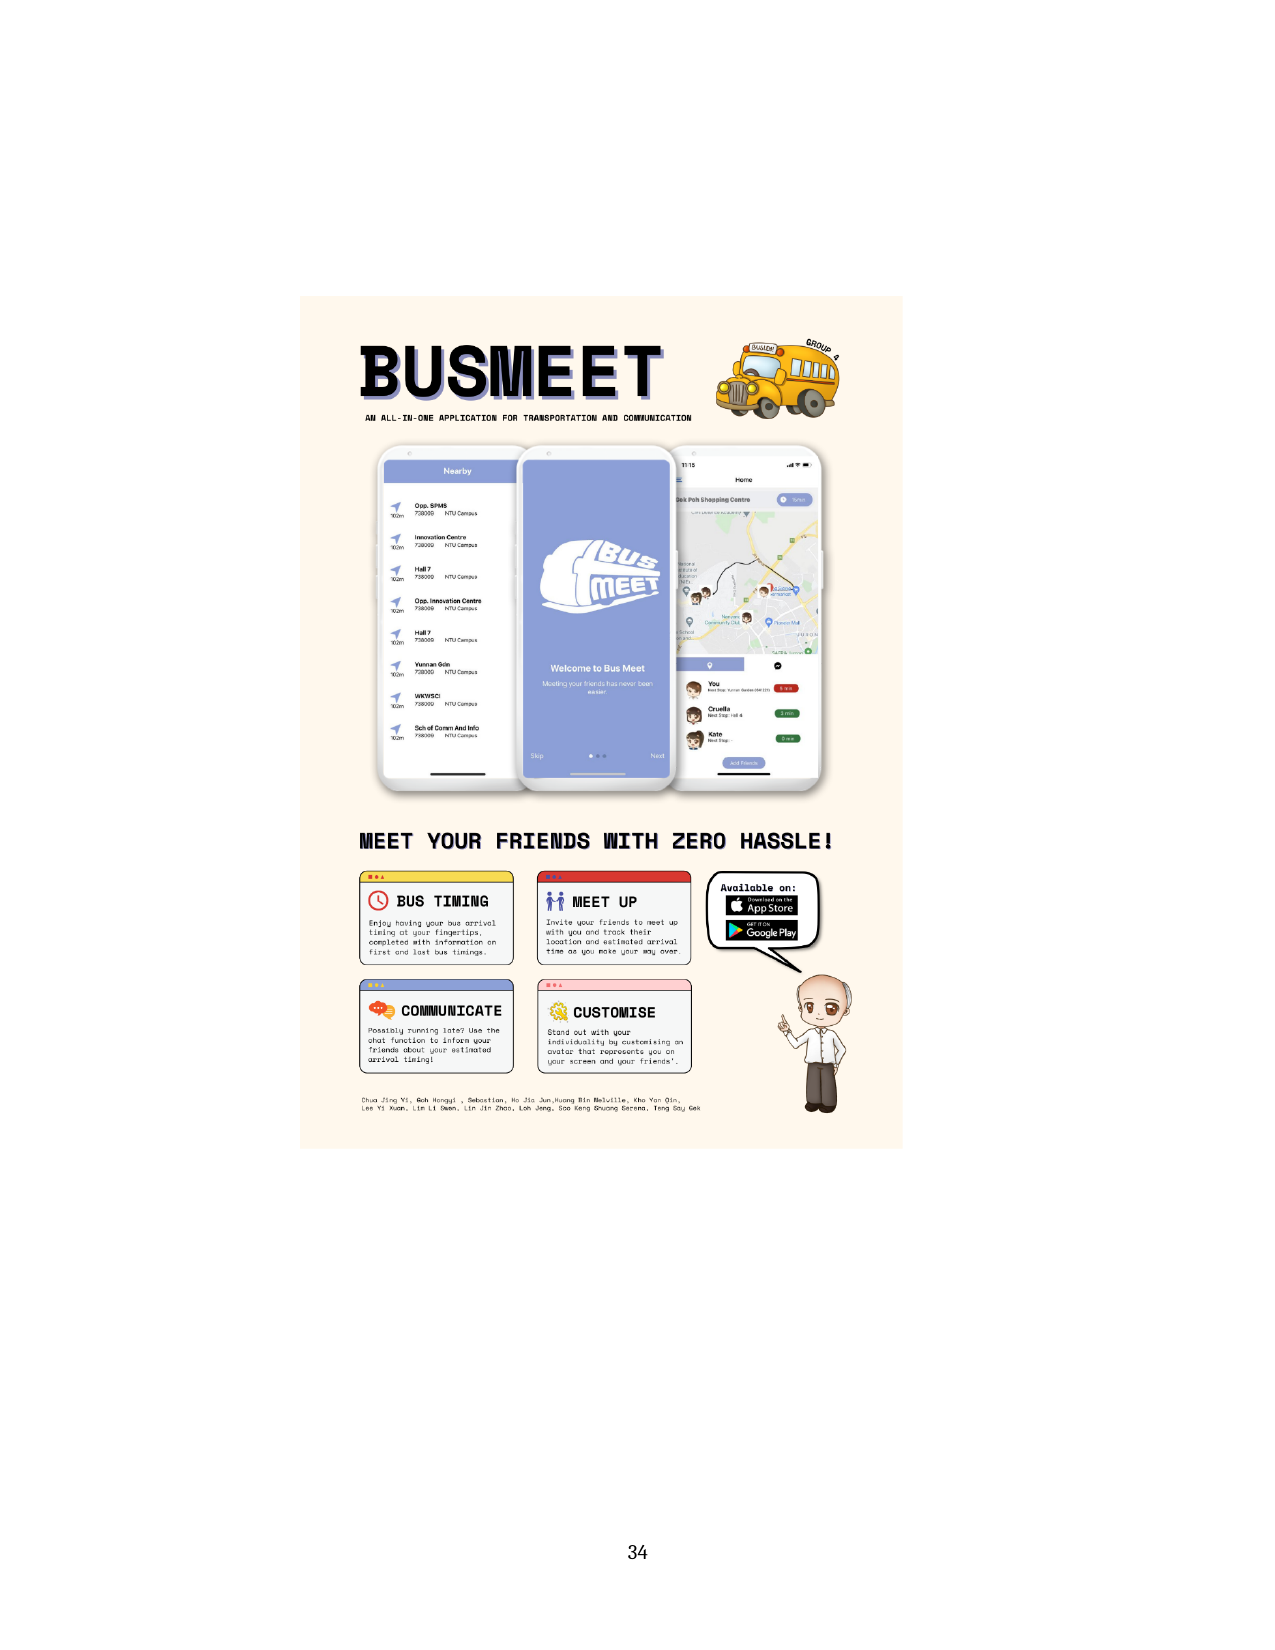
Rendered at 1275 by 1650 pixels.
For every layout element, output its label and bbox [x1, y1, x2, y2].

picture [300, 296, 903, 1149]
